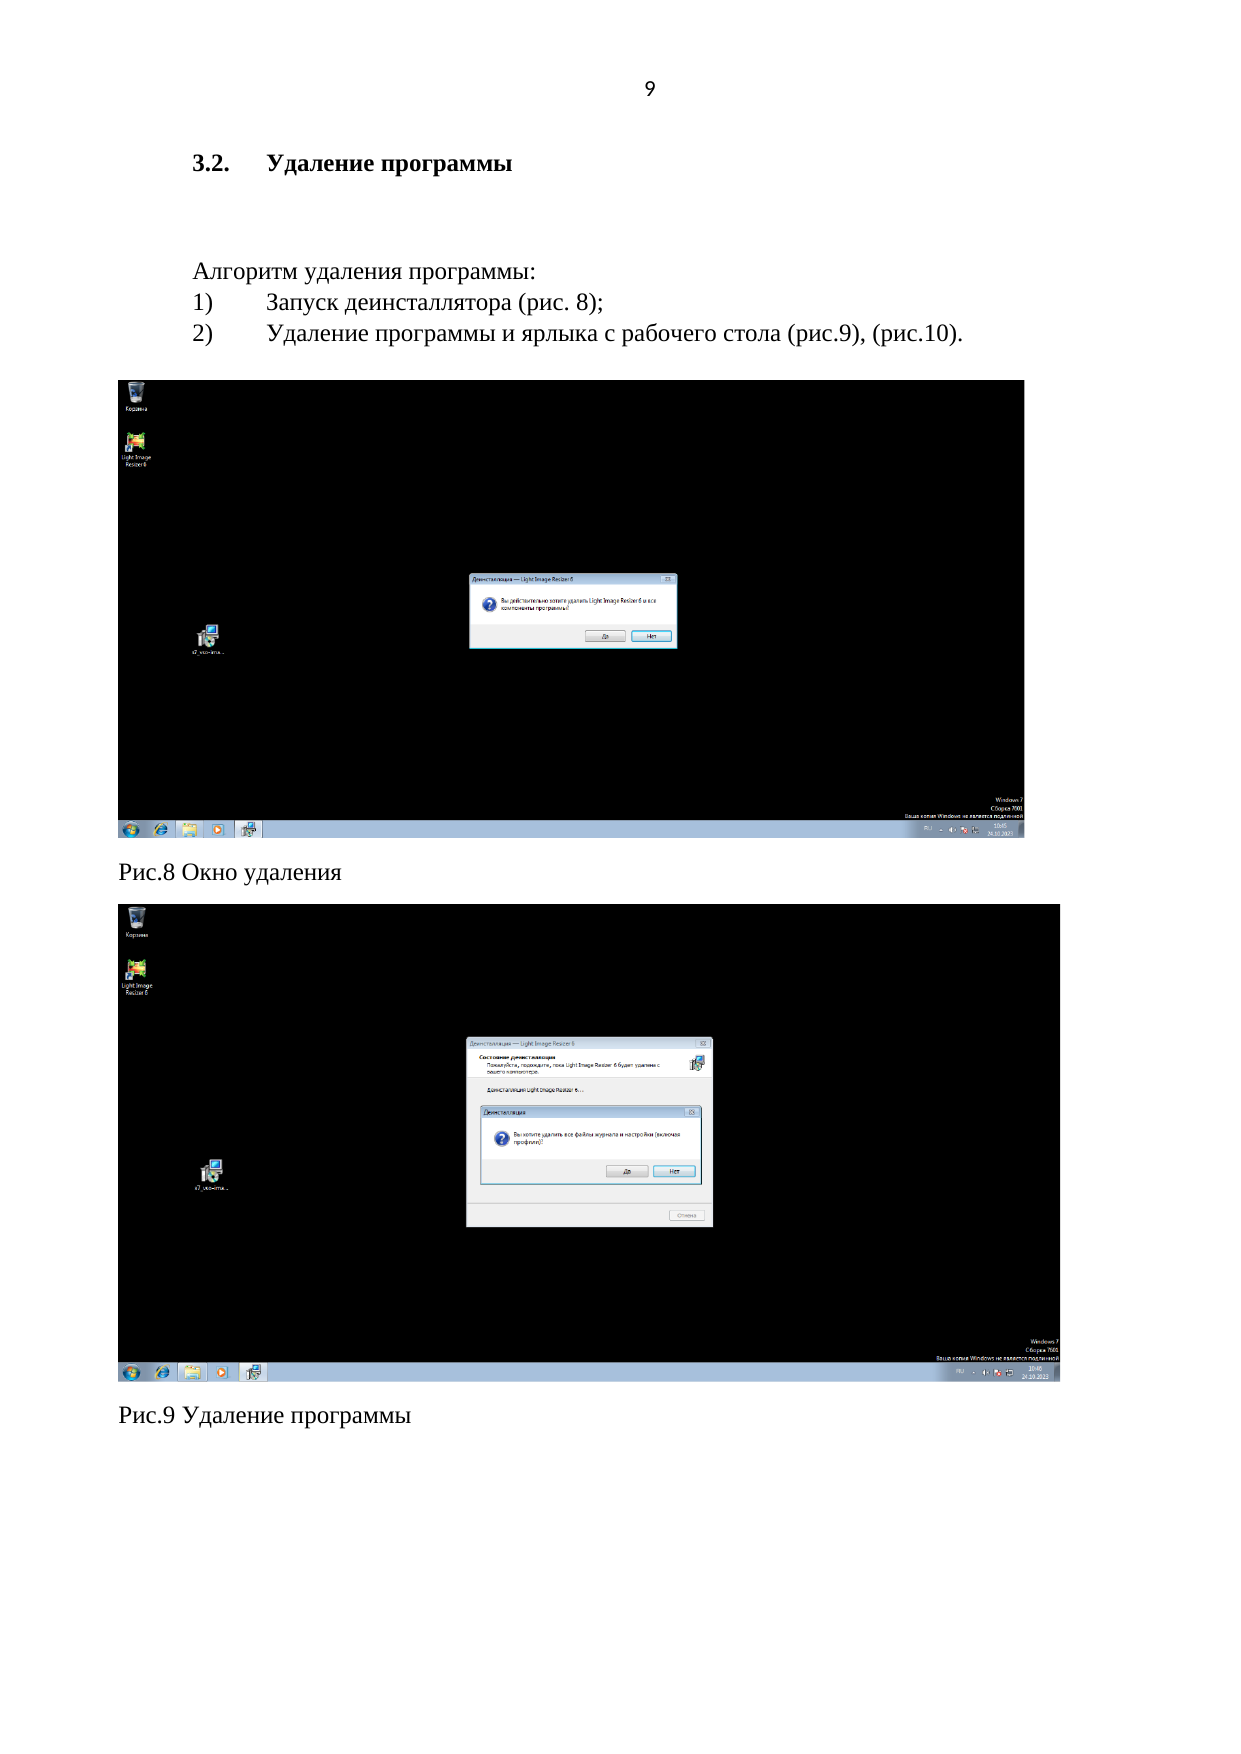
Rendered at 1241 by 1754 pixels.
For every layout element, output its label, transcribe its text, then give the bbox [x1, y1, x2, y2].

list Удаление программы и ярлыка с рабочего стола (рис.9), (рис.10). [118, 318, 1181, 347]
list Алгоритм удаления программы: [118, 256, 1181, 284]
text Удаление программы [118, 148, 1181, 176]
list Запуск деинсталлятора (рис. 8); [118, 287, 1181, 316]
picture [118, 380, 1025, 838]
picture [118, 904, 1061, 1382]
text Рис.8 Окно удаления [118, 857, 1181, 885]
text Рис.9 Удаление программы [118, 1400, 1181, 1429]
